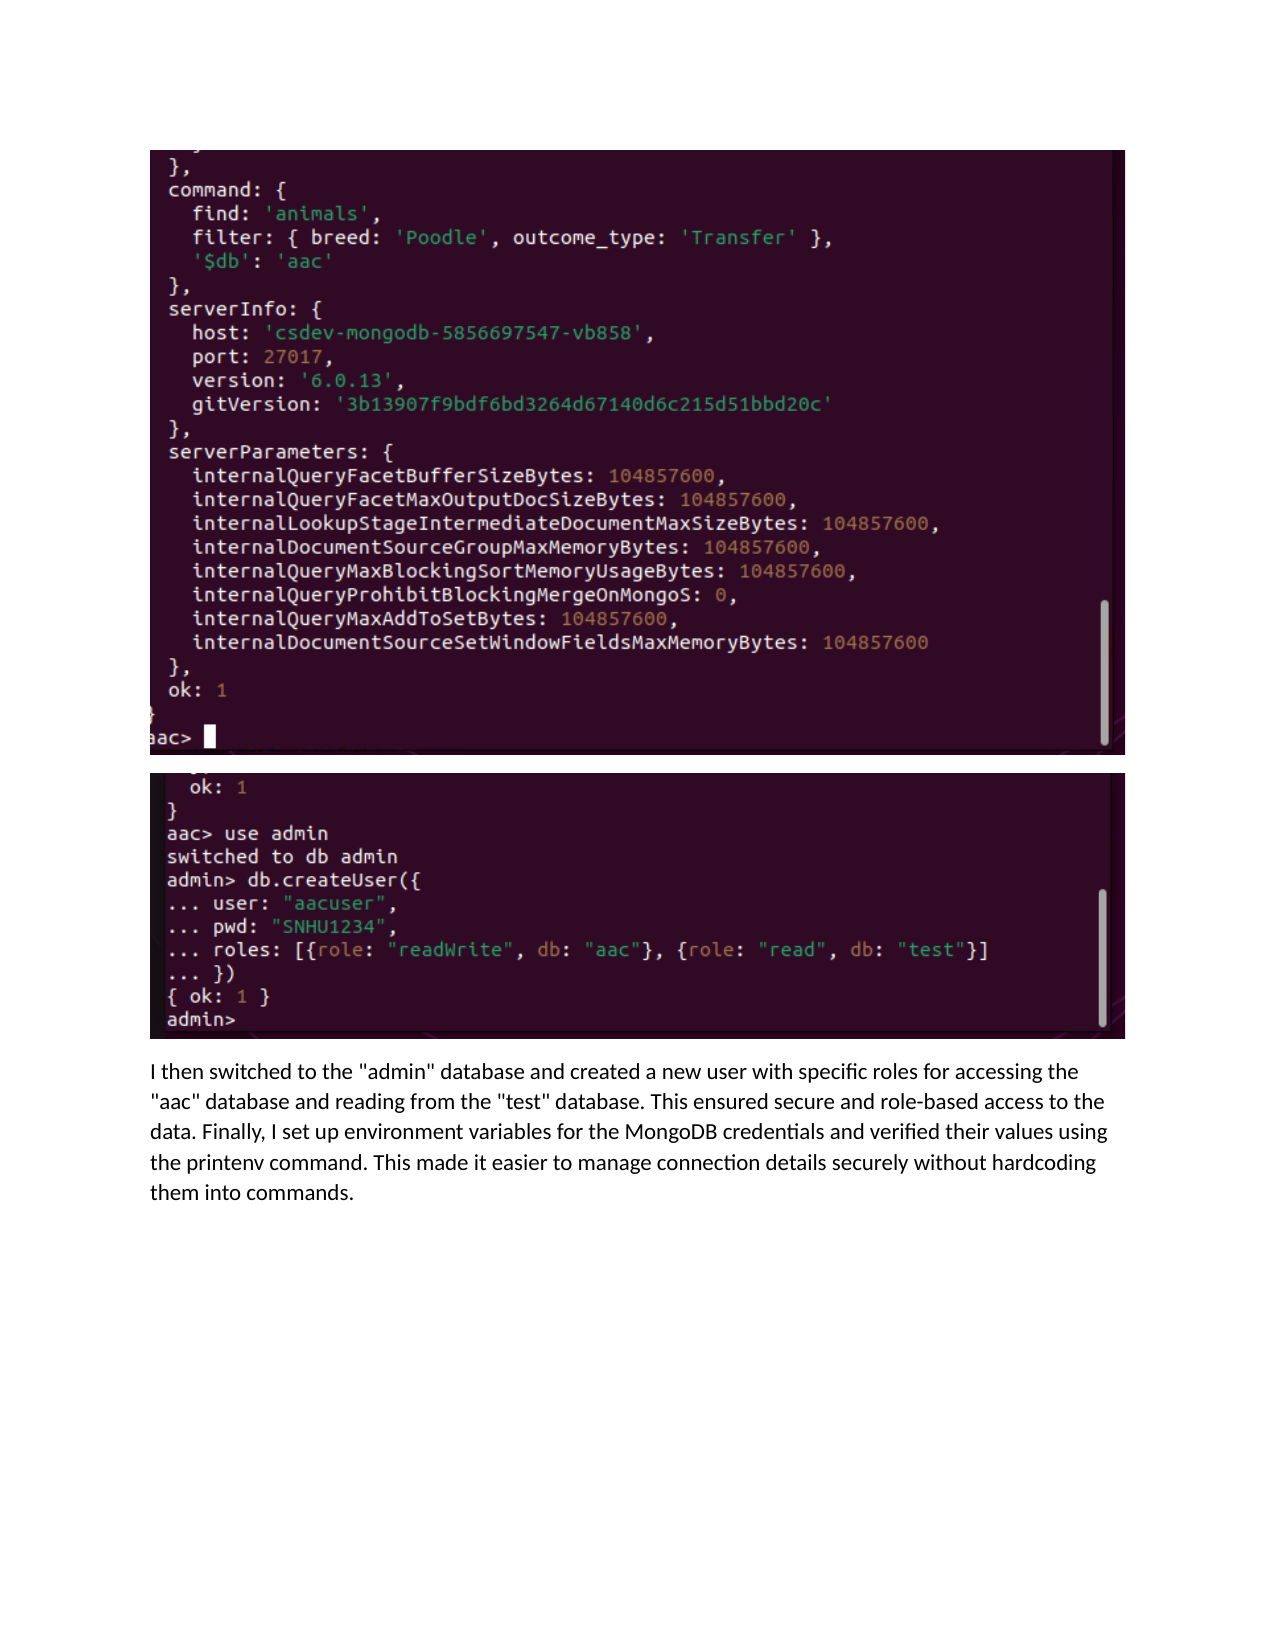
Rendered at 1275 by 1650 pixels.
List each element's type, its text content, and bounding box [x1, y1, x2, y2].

picture [150, 773, 1125, 1039]
text I then switched to the "admin" database and created a new user with specific roles for accessing the "aac" database and reading from the "test" database. This ensured secure and role-based access to the data. Finally, I set up environment variables for the MongoDB credentials and verified their values using the printenv command. This made it easier to manage connection details securely without hardcoding them into commands. [150, 1057, 1125, 1206]
picture [150, 150, 1125, 755]
